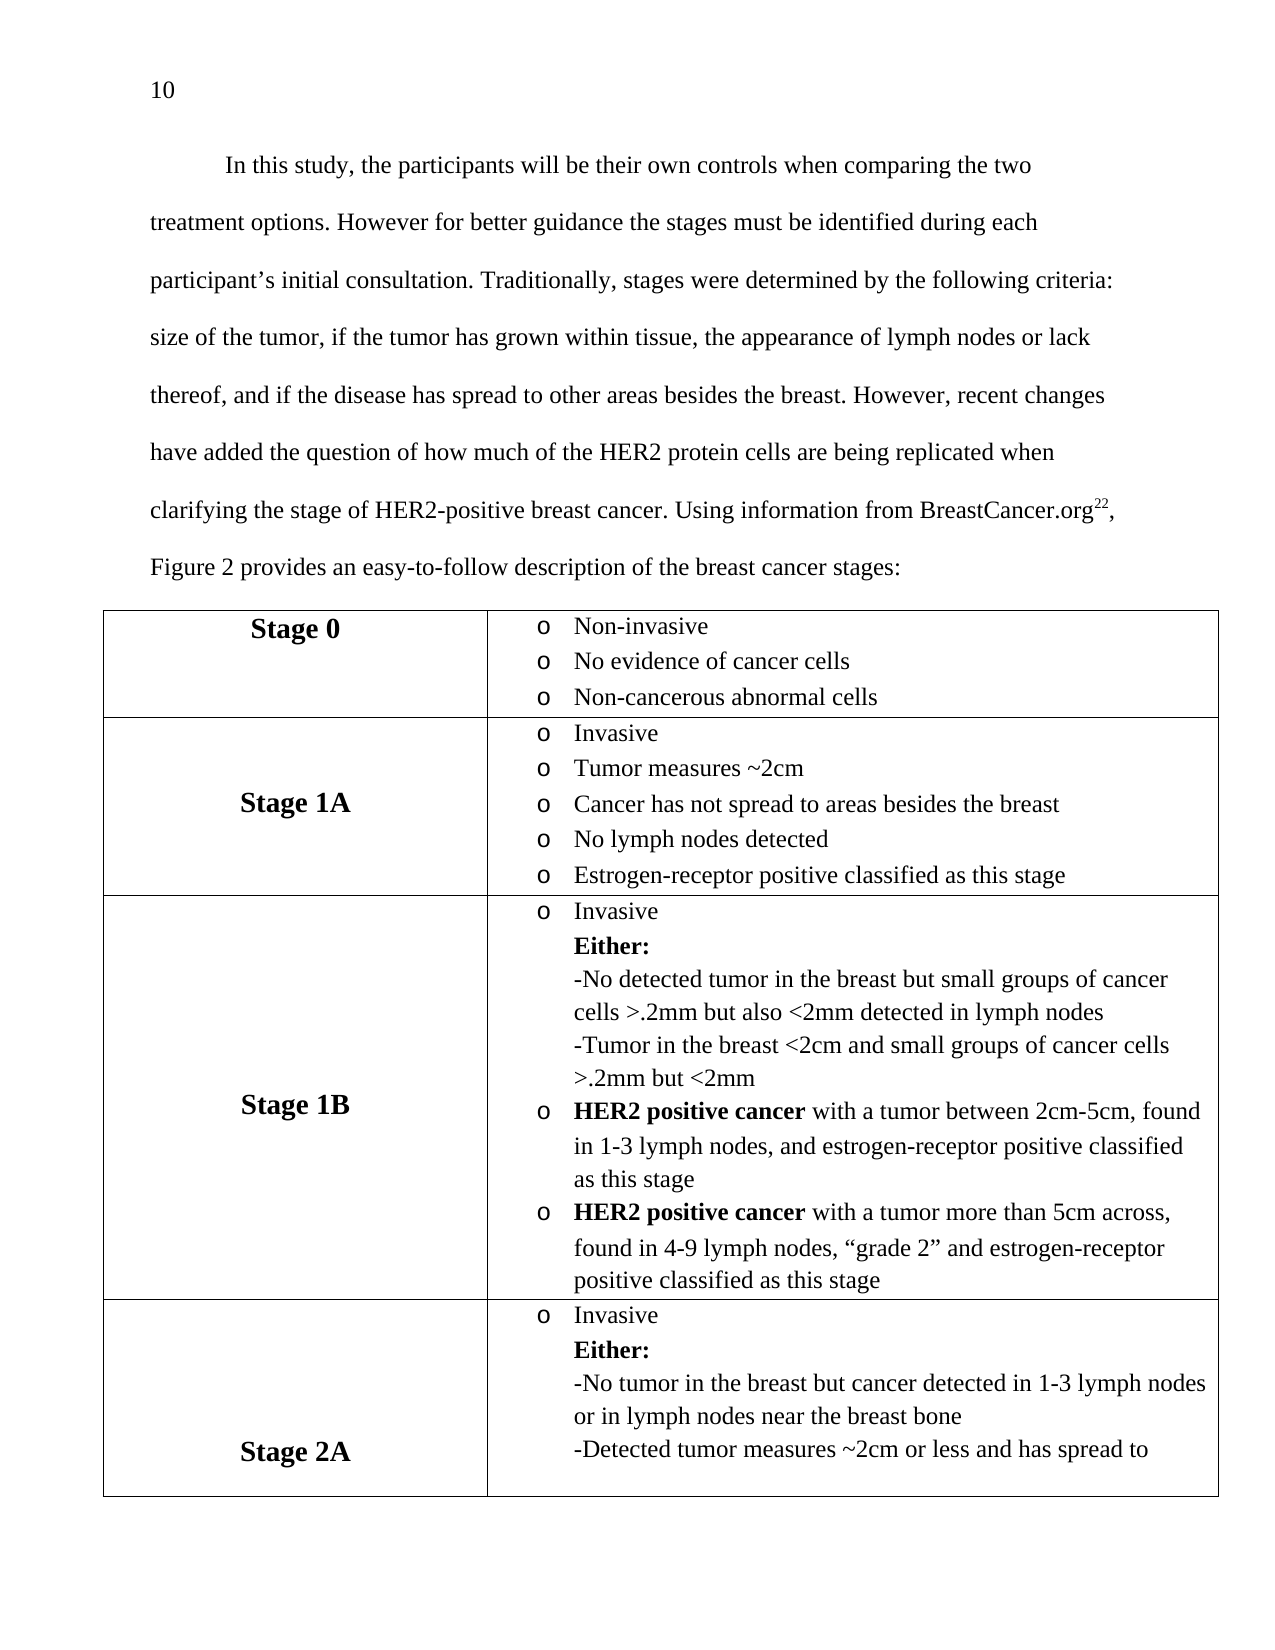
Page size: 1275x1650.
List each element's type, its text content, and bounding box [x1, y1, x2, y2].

table_cell Stage 1A [104, 718, 487, 895]
table_cell Stage 2A [104, 1300, 487, 1496]
table_cell Invasive Tumor measures ~2cm Cancer has not spread to areas besides the breast No lymph nodes detected Estrogen-receptor positive classified as this stage [488, 718, 1218, 895]
table_cell Stage 1B [104, 896, 487, 1299]
table_cell Invasive Either: -No detected tumor in the breast but small groups of cancer cells >.2mm but also <2mm detected in lymph nodes -Tumor in the breast <2cm and small groups of cancer cells >.2mm but <2mm HER2 positive cancer with a tumor between 2cm-5cm, found in 1-3 lymph nodes, and estrogen-receptor positive classified as this stage HER2 positive cancer with a tumor more than 5cm across, found in 4-9 lymph nodes, “grade 2” and estrogen-receptor positive classified as this stage [488, 896, 1218, 1299]
text In this study, the participants will be their own controls when comparing the two treatment options. However for better guidance the stages must be identified during each participant’s initial consultation. Traditionally, stages were determined by the following criteria: size of the tumor, if the tumor has grown within tissue, the appearance of lymph nodes or lack thereof, and if the disease has spread to other areas besides the breast. However, recent changes have added the question of how much of the HER2 protein cells are being replicated when clarifying the stage of HER2-positive breast cancer. Using information from BreastCancer.org22, Figure 2 provides an easy-to-follow description of the breast cancer stages: [150, 150, 1125, 581]
table_header Stage 0 [104, 611, 487, 717]
table_header Non-invasive No evidence of cancer cells Non-cancerous abnormal cells [488, 611, 1218, 717]
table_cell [488, 1300, 1218, 1496]
